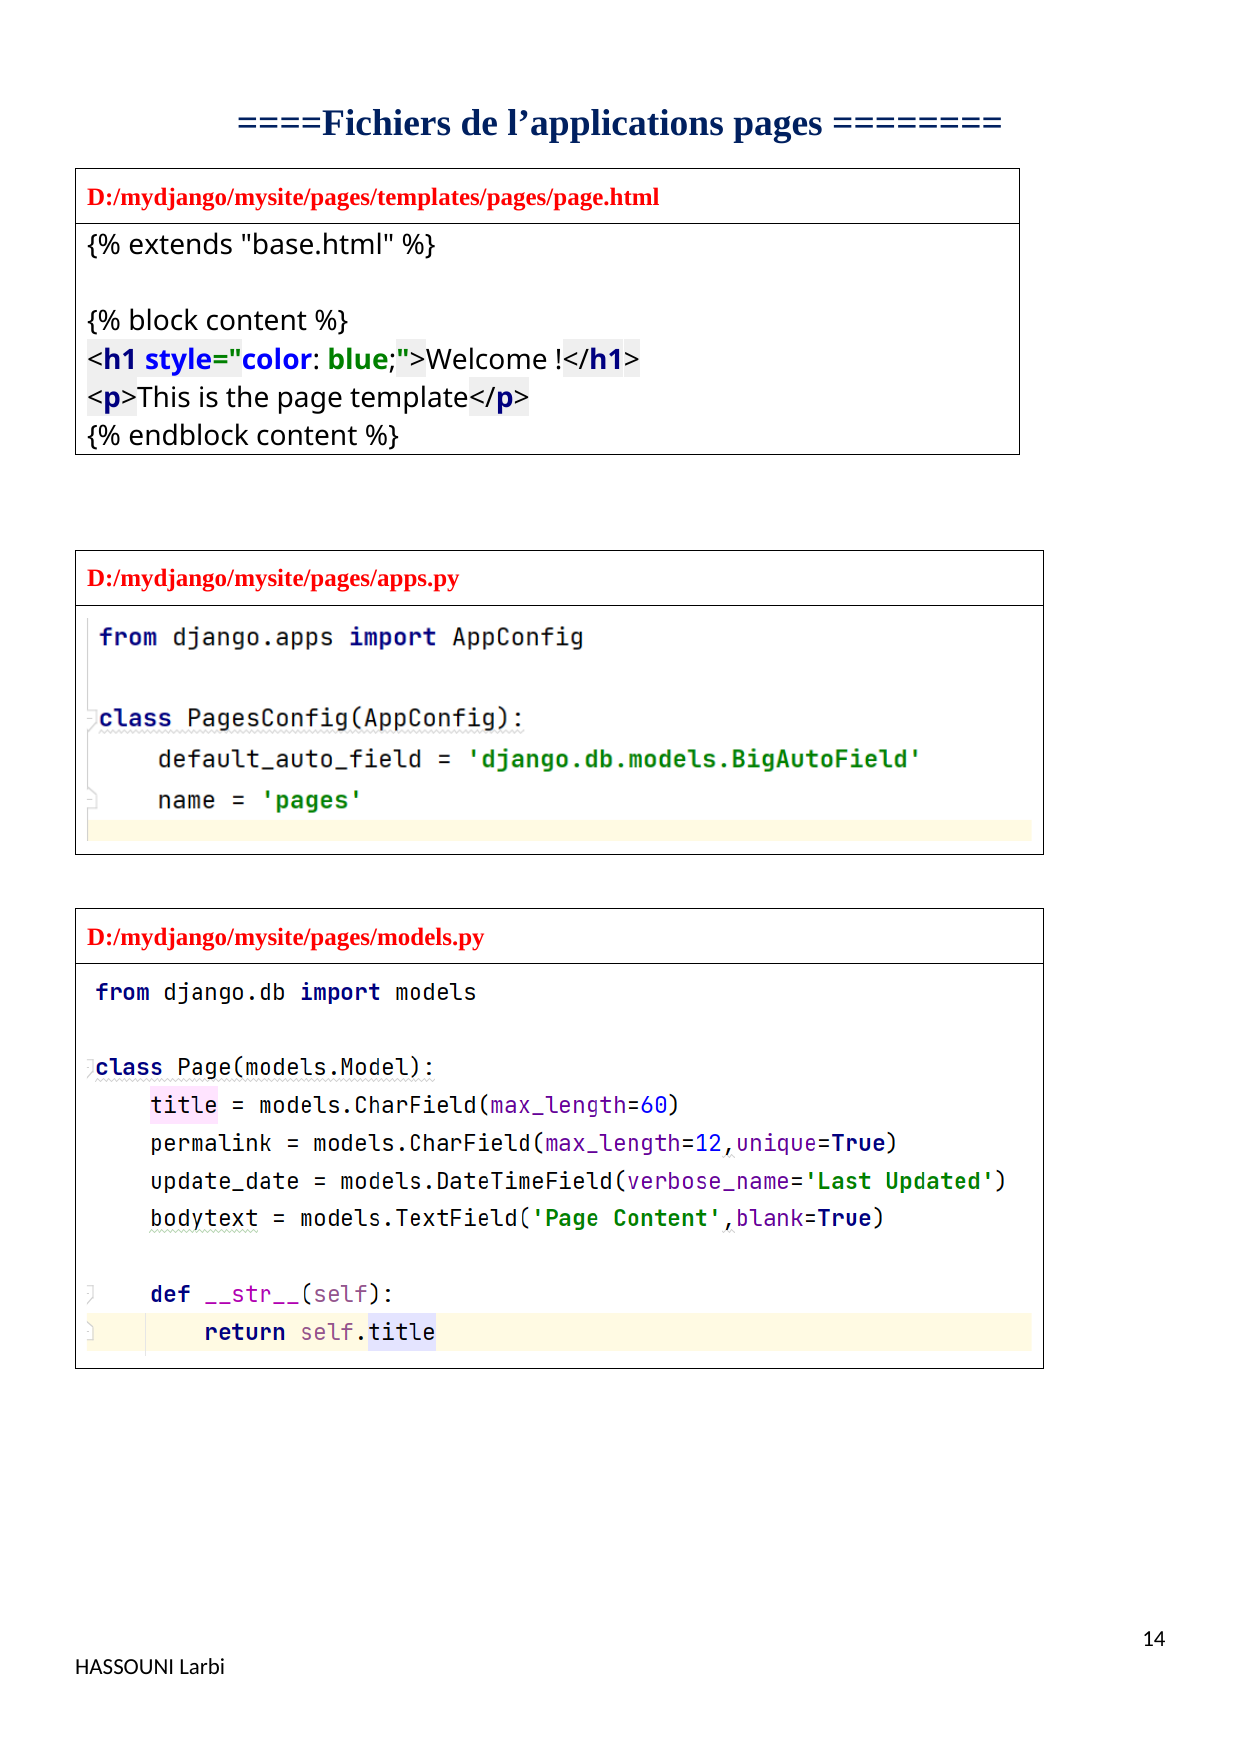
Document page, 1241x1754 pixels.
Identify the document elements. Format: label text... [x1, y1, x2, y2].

table_cell [76, 606, 1043, 853]
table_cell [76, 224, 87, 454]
table_header D:/mydjango/mysite/pages/apps.py [76, 551, 1043, 605]
table_header D:/mydjango/mysite/pages/templates/pages/page.html [76, 169, 1019, 223]
table_header D:/mydjango/mysite/pages/models.py [76, 909, 1043, 963]
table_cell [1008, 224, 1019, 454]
text ====Fichiers de l’applications pages ======== [75, 100, 1165, 143]
table_cell [76, 964, 1043, 1368]
picture [86, 618, 1032, 841]
picture [86, 976, 1032, 1356]
